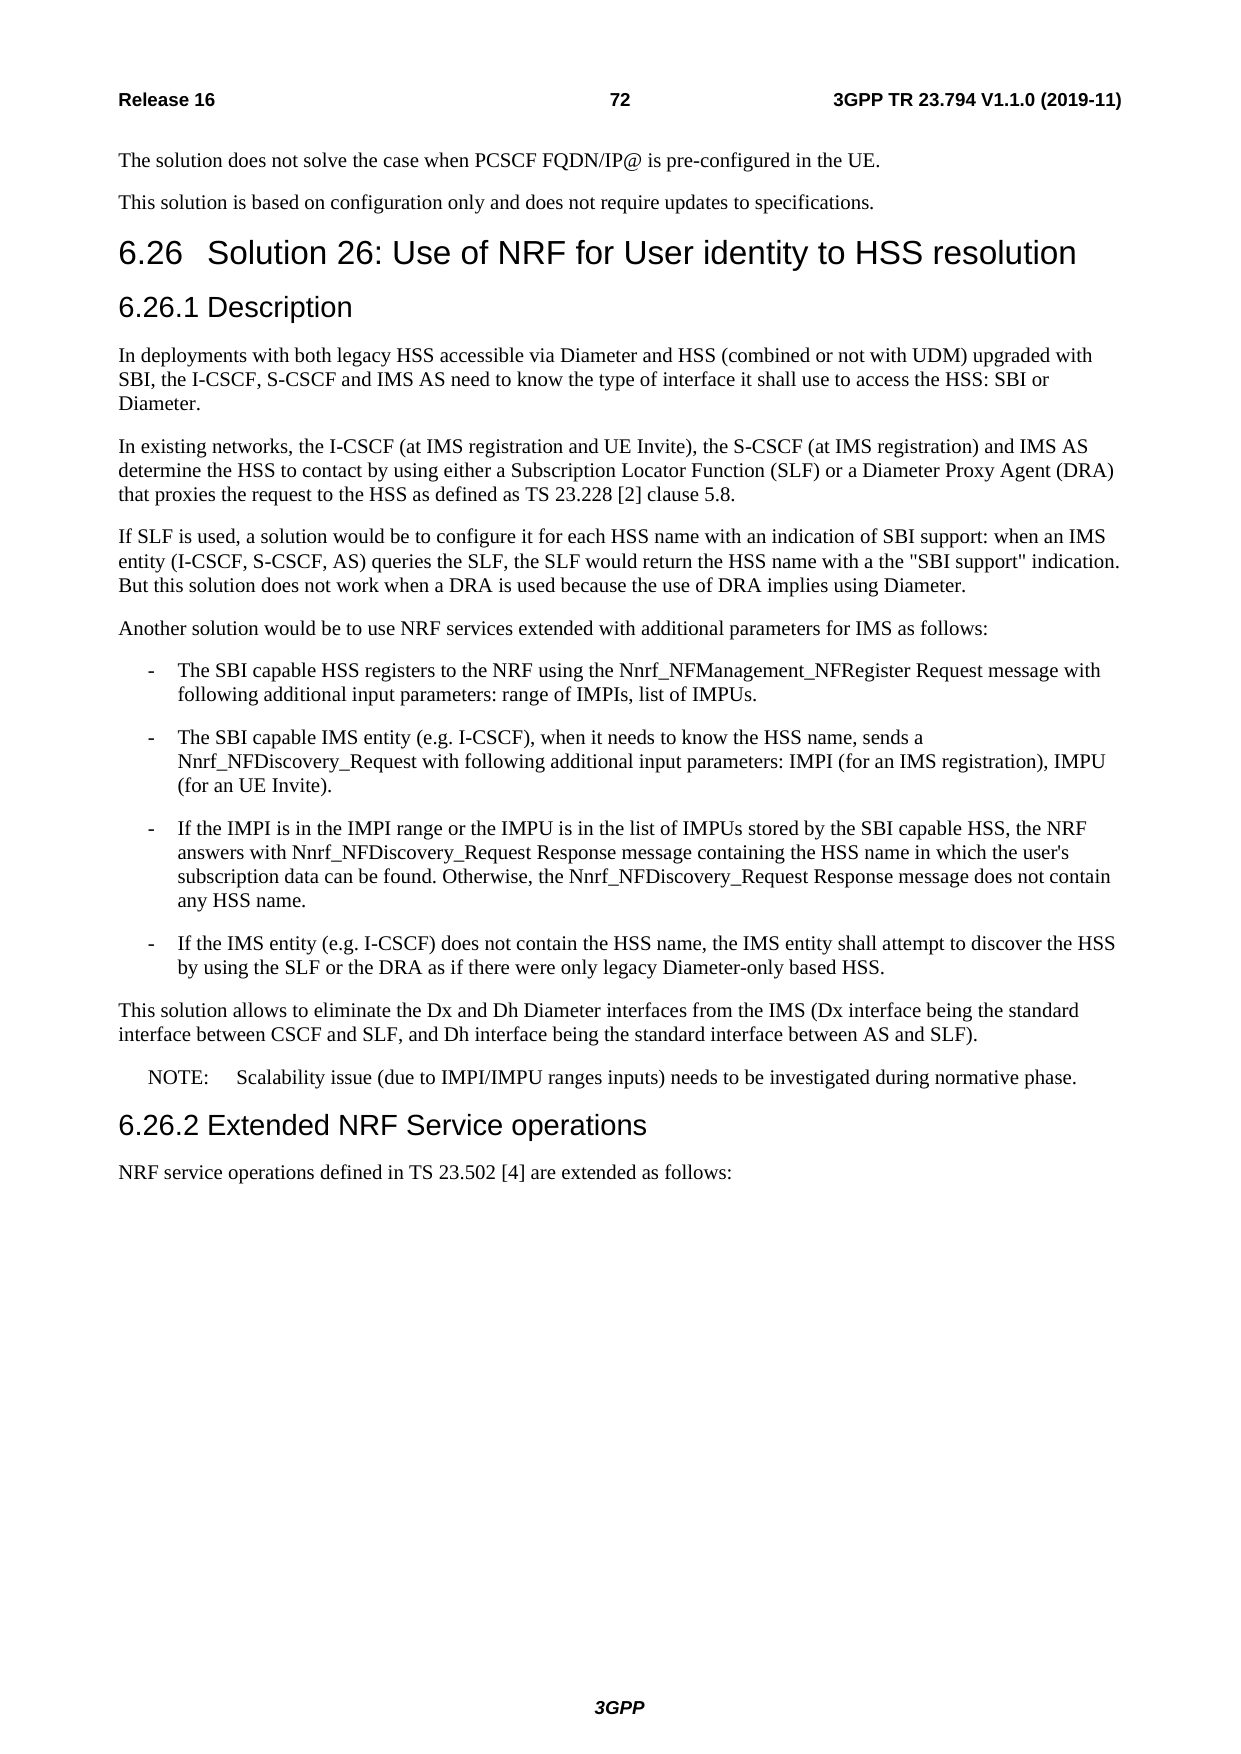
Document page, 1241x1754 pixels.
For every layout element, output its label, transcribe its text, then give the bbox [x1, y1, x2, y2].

text In existing networks, the I-CSCF (at IMS registration and UE Invite), the S-CSCF (at IMS registration) and IMS AS determine the HSS to contact by using either a Subscription Locator Function (SLF) or a Diameter Proxy Agent (DRA) that proxies the request to the HSS as defined as TS 23.228 [2] clause 5.8. [118, 433, 1122, 506]
subtitle 6.26 Solution 26: Use of NRF for User identity to HSS resolution [118, 233, 1122, 272]
text - The SBI capable IMS entity (e.g. I-CSCF), when it needs to know the HSS name, sends a Nnrf_NFDiscovery_Request with following additional input parameters: IMPI (for an IMS registration), IMPU (for an UE Invite). [148, 725, 1122, 797]
text If SLF is used, a solution would be to configure it for each HSS name with an indication of SBI support: when an IMS entity (I-CSCF, S-CSCF, AS) queries the SLF, the SLF would return the HSS name with a the "SBI support" indication. But this solution does not work when a DRA is used because the use of DRA implies using Diameter. [118, 524, 1122, 597]
subtitle 6.26.1 Description [118, 290, 1122, 324]
text This solution allows to eliminate the Dx and Dh Diameter interfaces from the IMS (Dx interface being the standard interface between CSCF and SLF, and Dh interface being the standard interface between AS and SLF). [118, 998, 1122, 1046]
text - If the IMPI is in the IMPI range or the IMPU is in the list of IMPUs stored by the SBI capable HSS, the NRF answers with Nnrf_NFDiscovery_Request Response message containing the HSS name in which the user's subscription data can be found. Otherwise, the Nnrf_NFDiscovery_Request Response message does not contain any HSS name. [148, 816, 1122, 912]
text Another solution would be to use NRF services extended with additional parameters for IMS as follows: [118, 615, 1122, 639]
text - If the IMS entity (e.g. I-CSCF) does not contain the HSS name, the IMS entity shall attempt to discover the HSS by using the SLF or the DRA as if there were only legacy Diameter-only based HSS. [148, 931, 1122, 979]
text NOTE: Scalability issue (due to IMPI/IMPU ranges inputs) needs to be investigated during normative phase. [148, 1065, 1122, 1089]
text The solution does not solve the case when PCSCF FQDN/IP@ is pre-configured in the UE. [118, 147, 1122, 172]
text This solution is based on configuration only and does not require updates to specifications. [118, 190, 1122, 214]
text - The SBI capable HSS registers to the NRF using the Nnrf_NFManagement_NFRegister Request message with following additional input parameters: range of IMPIs, list of IMPUs. [148, 658, 1122, 706]
subtitle 6.26.2 Extended NRF Service operations [118, 1108, 1122, 1141]
text NRF service operations defined in TS 23.502 [4] are extended as follows: [118, 1160, 1122, 1184]
text In deployments with both legacy HSS accessible via Diameter and HSS (combined or not with UDM) upgraded with SBI, the I-CSCF, S-CSCF and IMS AS need to know the type of interface it shall use to access the HSS: SBI or Diameter. [118, 343, 1122, 415]
